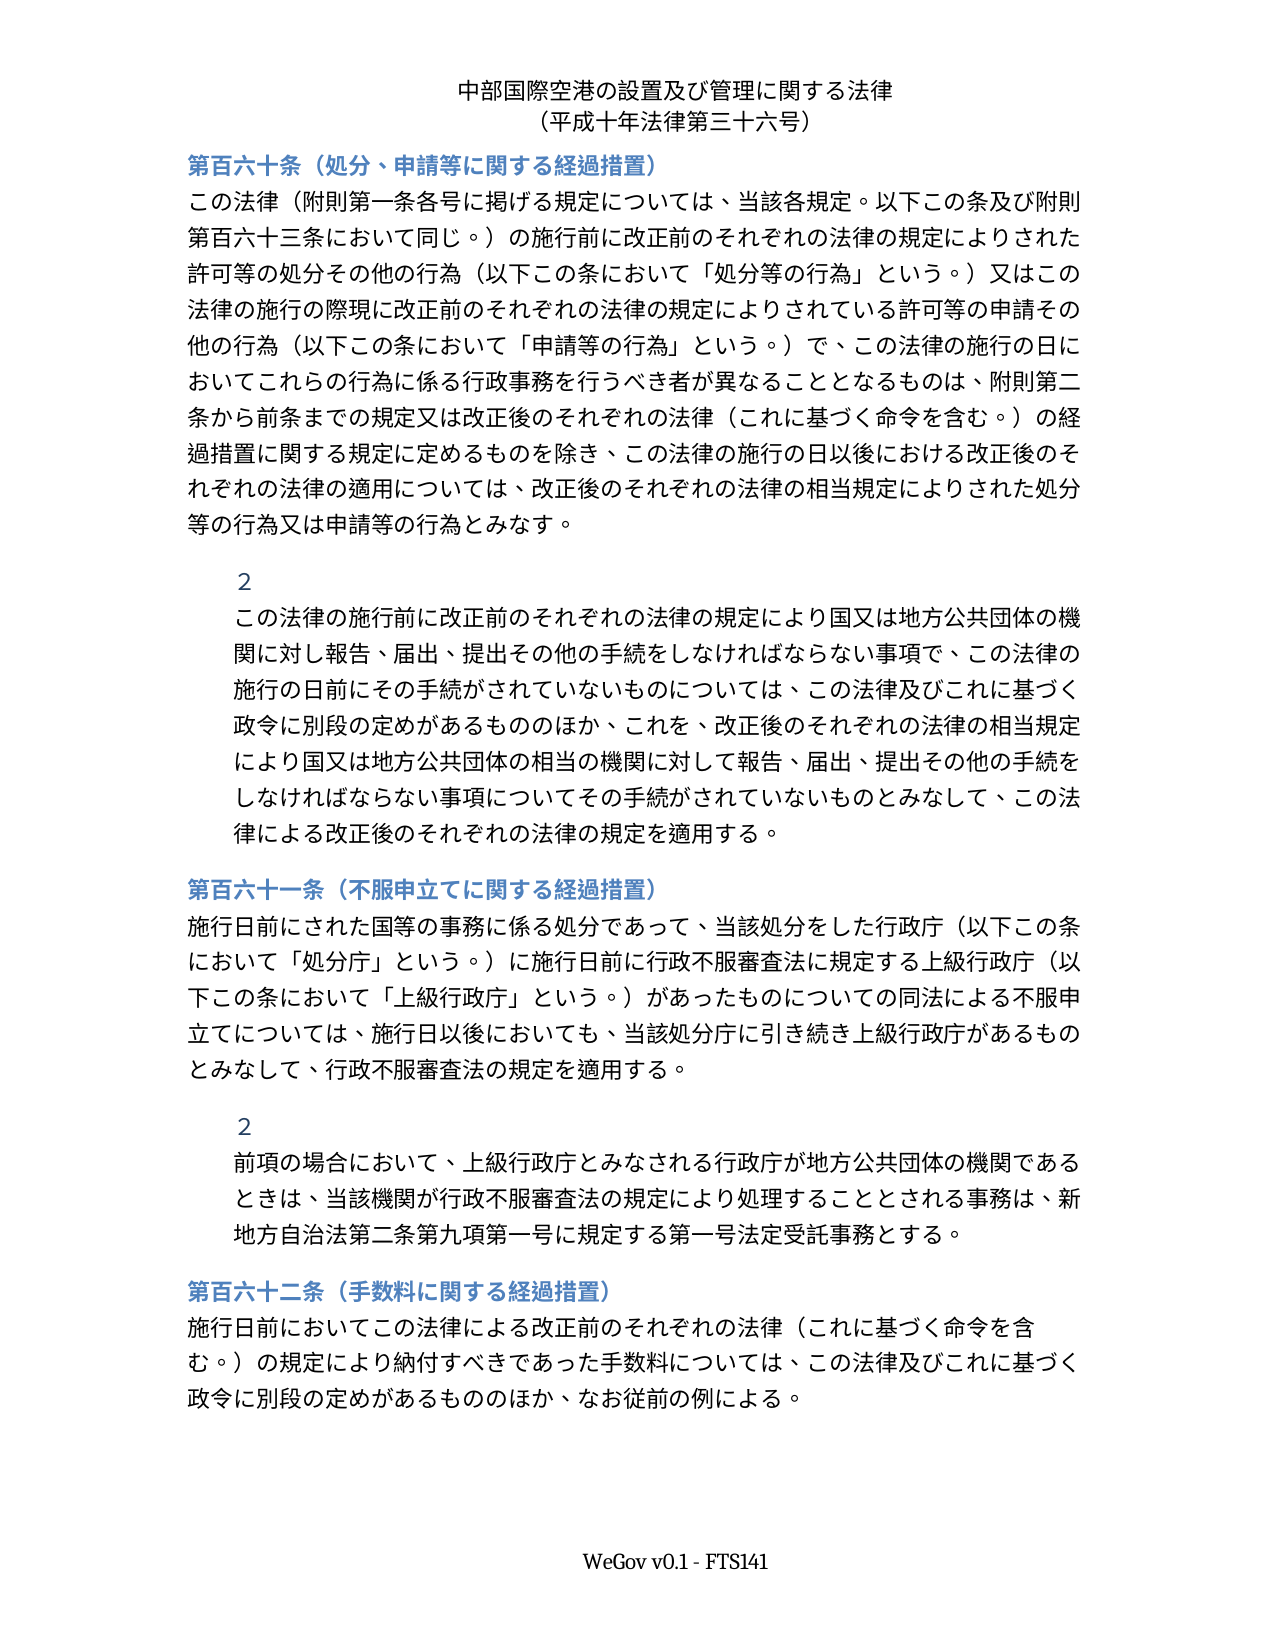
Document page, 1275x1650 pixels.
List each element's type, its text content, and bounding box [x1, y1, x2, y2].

text この法律（附則第一条各号に掲げる規定については、当該各規定。以下この条及び附則第百六十三条において同じ。）の施行前に改正前のそれぞれの法律の規定によりされた許可等の処分その他の行為（以下この条において「処分等の行為」という。）又はこの法律の施行の際現に改正前のそれぞれの法律の規定によりされている許可等の申請その他の行為（以下この条において「申請等の行為」という。）で、この法律の施行の日においてこれらの行為に係る行政事務を行うべき者が異なることとなるものは、附則第二条から前条までの規定又は改正後のそれぞれの法律（これに基づく命令を含む。）の経過措置に関する規定に定めるものを除き、この法律の施行の日以後における改正後のそれぞれの法律の適用については、改正後のそれぞれの法律の相当規定によりされた処分等の行為又は申請等の行為とみなす。 [187, 186, 1087, 541]
text 施行日前においてこの法律による改正前のそれぞれの法律（これに基づく命令を含む。）の規定により納付すべきであった手数料については、この法律及びこれに基づく政令に別段の定めがあるもののほか、なお従前の例による。 [187, 1311, 1087, 1414]
subtitle 第百六十条（処分、申請等に関する経過措置） [187, 150, 1087, 181]
text 施行日前にされた国等の事務に係る処分であって、当該処分をした行政庁（以下この条において「処分庁」という。）に施行日前に行政不服審査法に規定する上級行政庁（以下この条において「上級行政庁」という。）があったものについての同法による不服申立てについては、施行日以後においても、当該処分庁に引き続き上級行政庁があるものとみなして、行政不服審査法の規定を適用する。 [187, 910, 1087, 1085]
text 前項の場合において、上級行政庁とみなされる行政庁が地方公共団体の機関であるときは、当該機関が行政不服審査法の規定により処理することとされる事務は、新地方自治法第二条第九項第一号に規定する第一号法定受託事務とする。 [233, 1147, 1087, 1250]
text この法律の施行前に改正前のそれぞれの法律の規定により国又は地方公共団体の機関に対し報告、届出、提出その他の手続をしなければならない事項で、この法律の施行の日前にその手続がされていないものについては、この法律及びこれに基づく政令に別段の定めがあるもののほか、これを、改正後のそれぞれの法律の相当規定により国又は地方公共団体の相当の機関に対して報告、届出、提出その他の手続をしなければならない事項についてその手続がされていないものとみなして、この法律による改正後のそれぞれの法律の規定を適用する。 [233, 602, 1087, 849]
subtitle ２ [233, 566, 1087, 597]
subtitle 第百六十一条（不服申立てに関する経過措置） [187, 874, 1087, 906]
subtitle ２ [233, 1111, 1087, 1142]
subtitle 第百六十二条（手数料に関する経過措置） [187, 1276, 1087, 1307]
